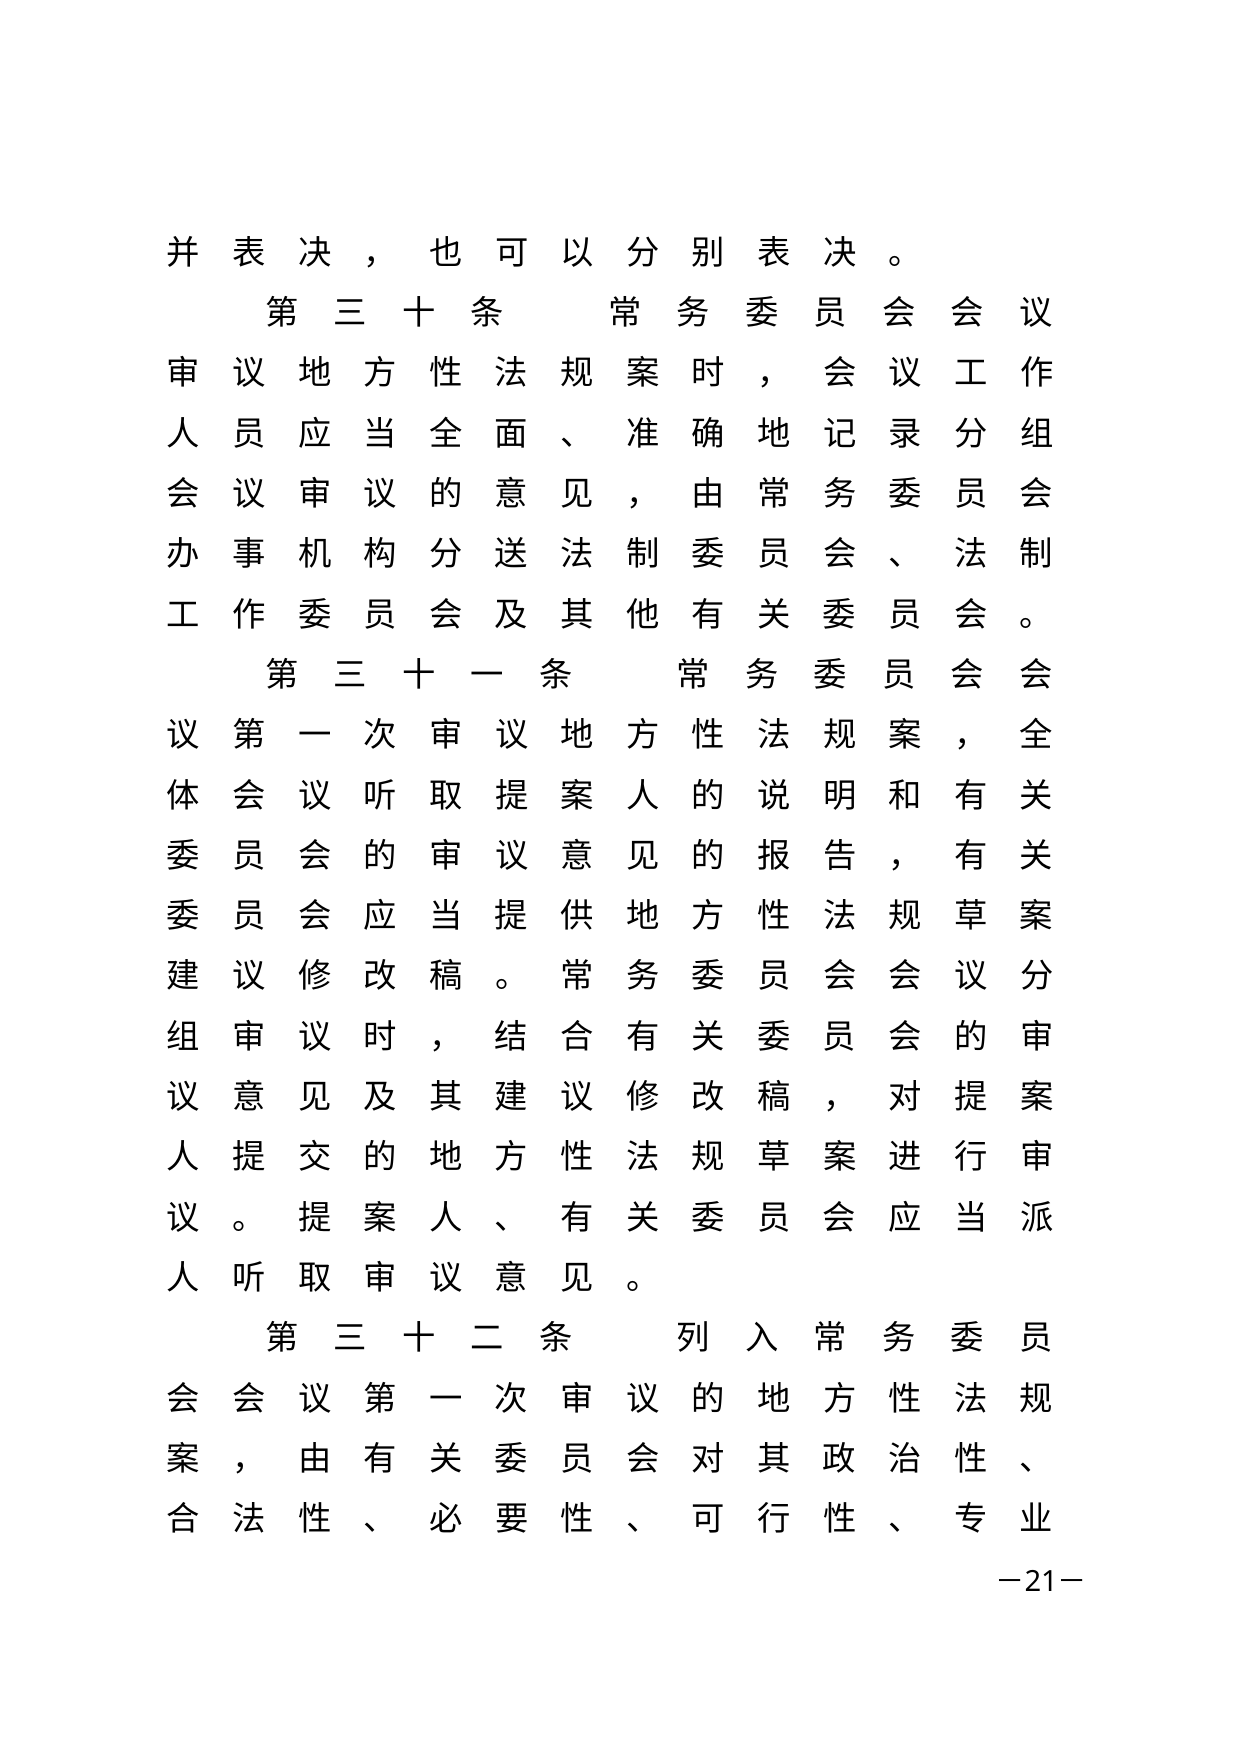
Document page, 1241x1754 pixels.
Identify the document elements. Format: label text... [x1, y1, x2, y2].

text 第三十二条 列入常务委员会会议第一次审议的地方性法规案，由有关委员会对其政治性、合法性、必要性、可行性、专业性进行重点审议和研究。 [167, 1305, 1085, 1546]
text 第二十九条 对多件地方性法规中涉及同类事项的个别条款进行修改，一并提出地方性法规案的，经主任会议决定，可以合并表决，也可以分别表决。 [167, 219, 1085, 280]
text 第三十条 常务委员会会议审议地方性法规案时，会议工作人员应当全面、准确地记录分组会议审议的意见，由常务委员会办事机构分送法制委员会、法制工作委员会及其他有关委员会。 [167, 280, 1085, 642]
text 第三十一条 常务委员会会议第一次审议地方性法规案，全体会议听取提案人的说明和有关委员会的审议意见的报告，有关委员会应当提供地方性法规草案建议修改稿。常务委员会会议分组审议时，结合有关委员会的审议意见及其建议修改稿，对提案人提交的地方性法规草案进行审议。提案人、有关委员会应当派人听取审议意见。 [167, 642, 1085, 1305]
